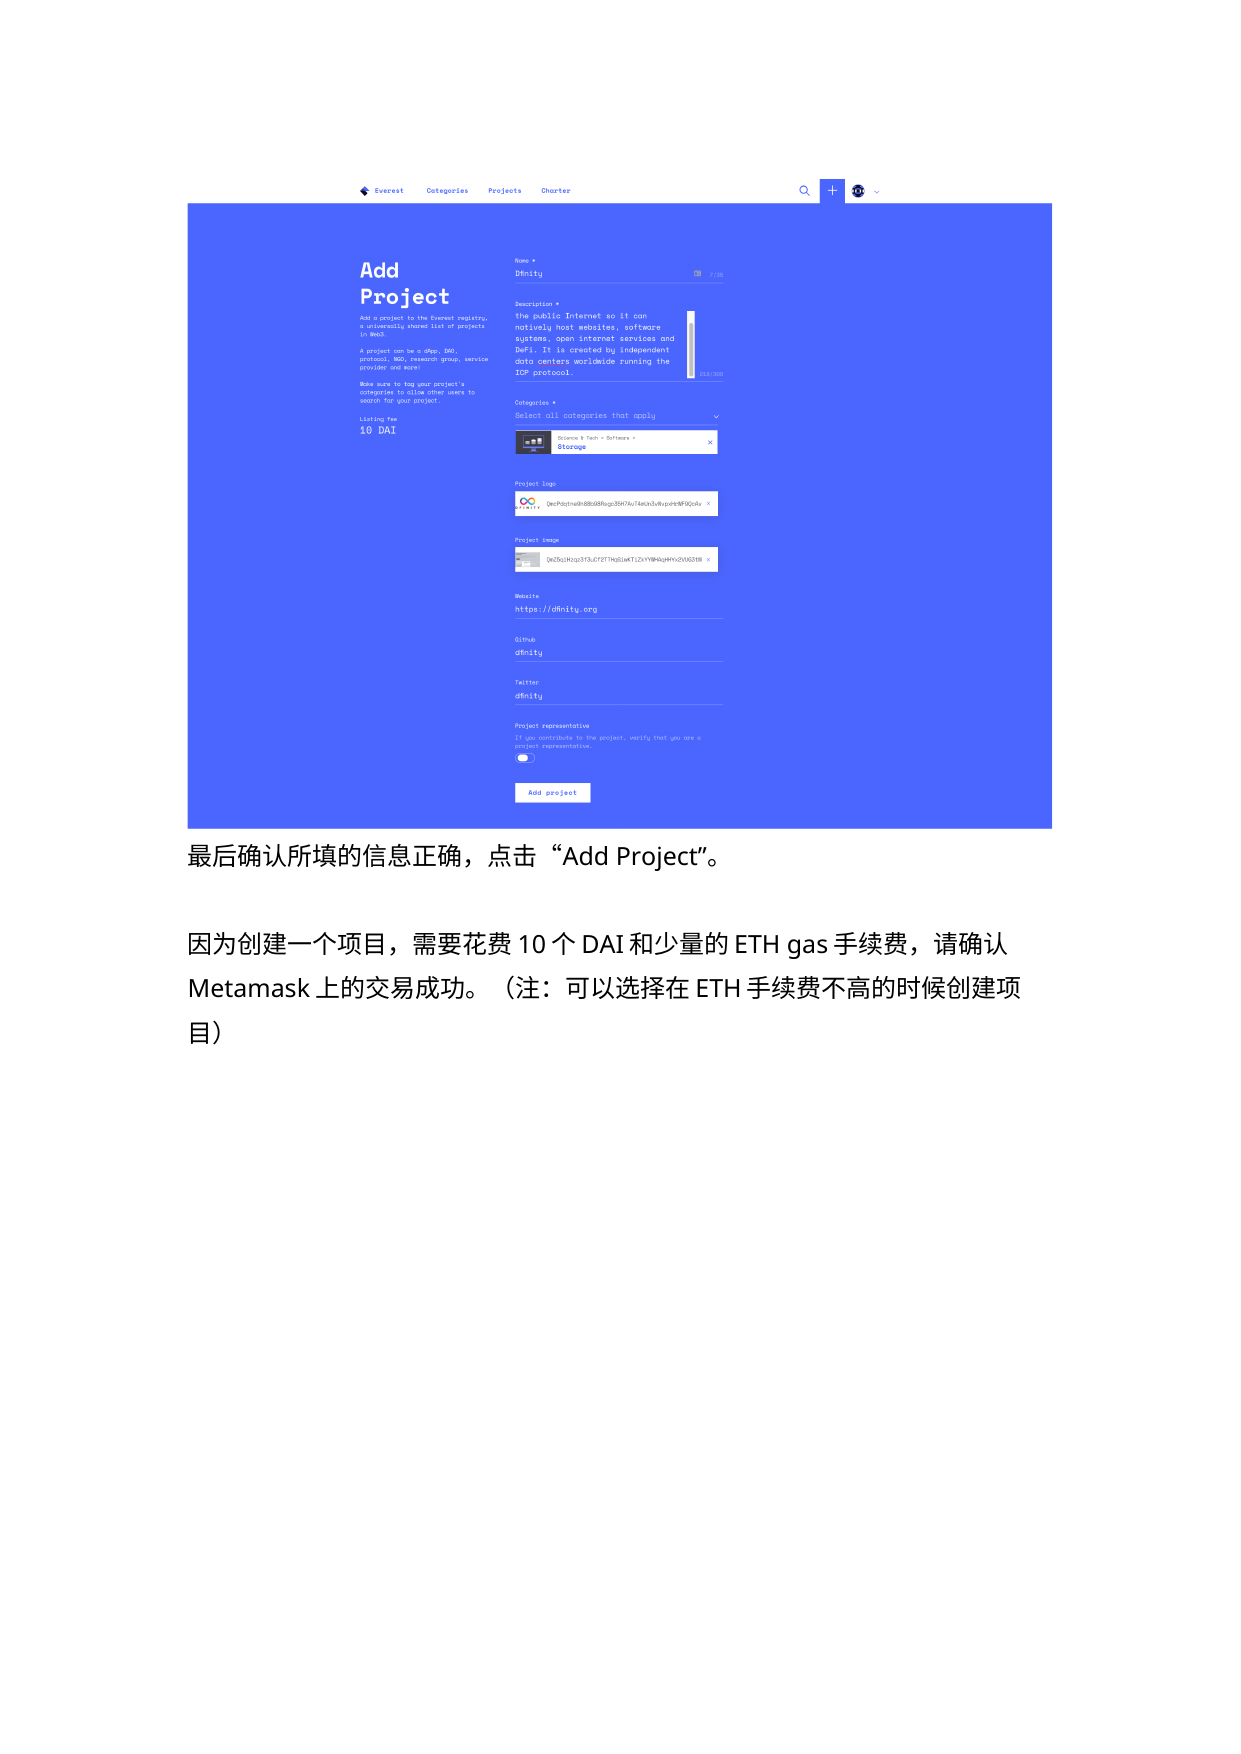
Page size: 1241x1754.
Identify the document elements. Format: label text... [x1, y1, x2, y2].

picture [187, 172, 1053, 829]
text 最后确认所填的信息正确，点击“Add Project”。 [187, 833, 1053, 877]
text 因为创建一个项目，需要花费10个DAI和少量的ETH gas手续费，请确认Metamask上的交易成功。（注：可以选择在ETH手续费不高的时候创建项目） [187, 921, 1053, 1053]
